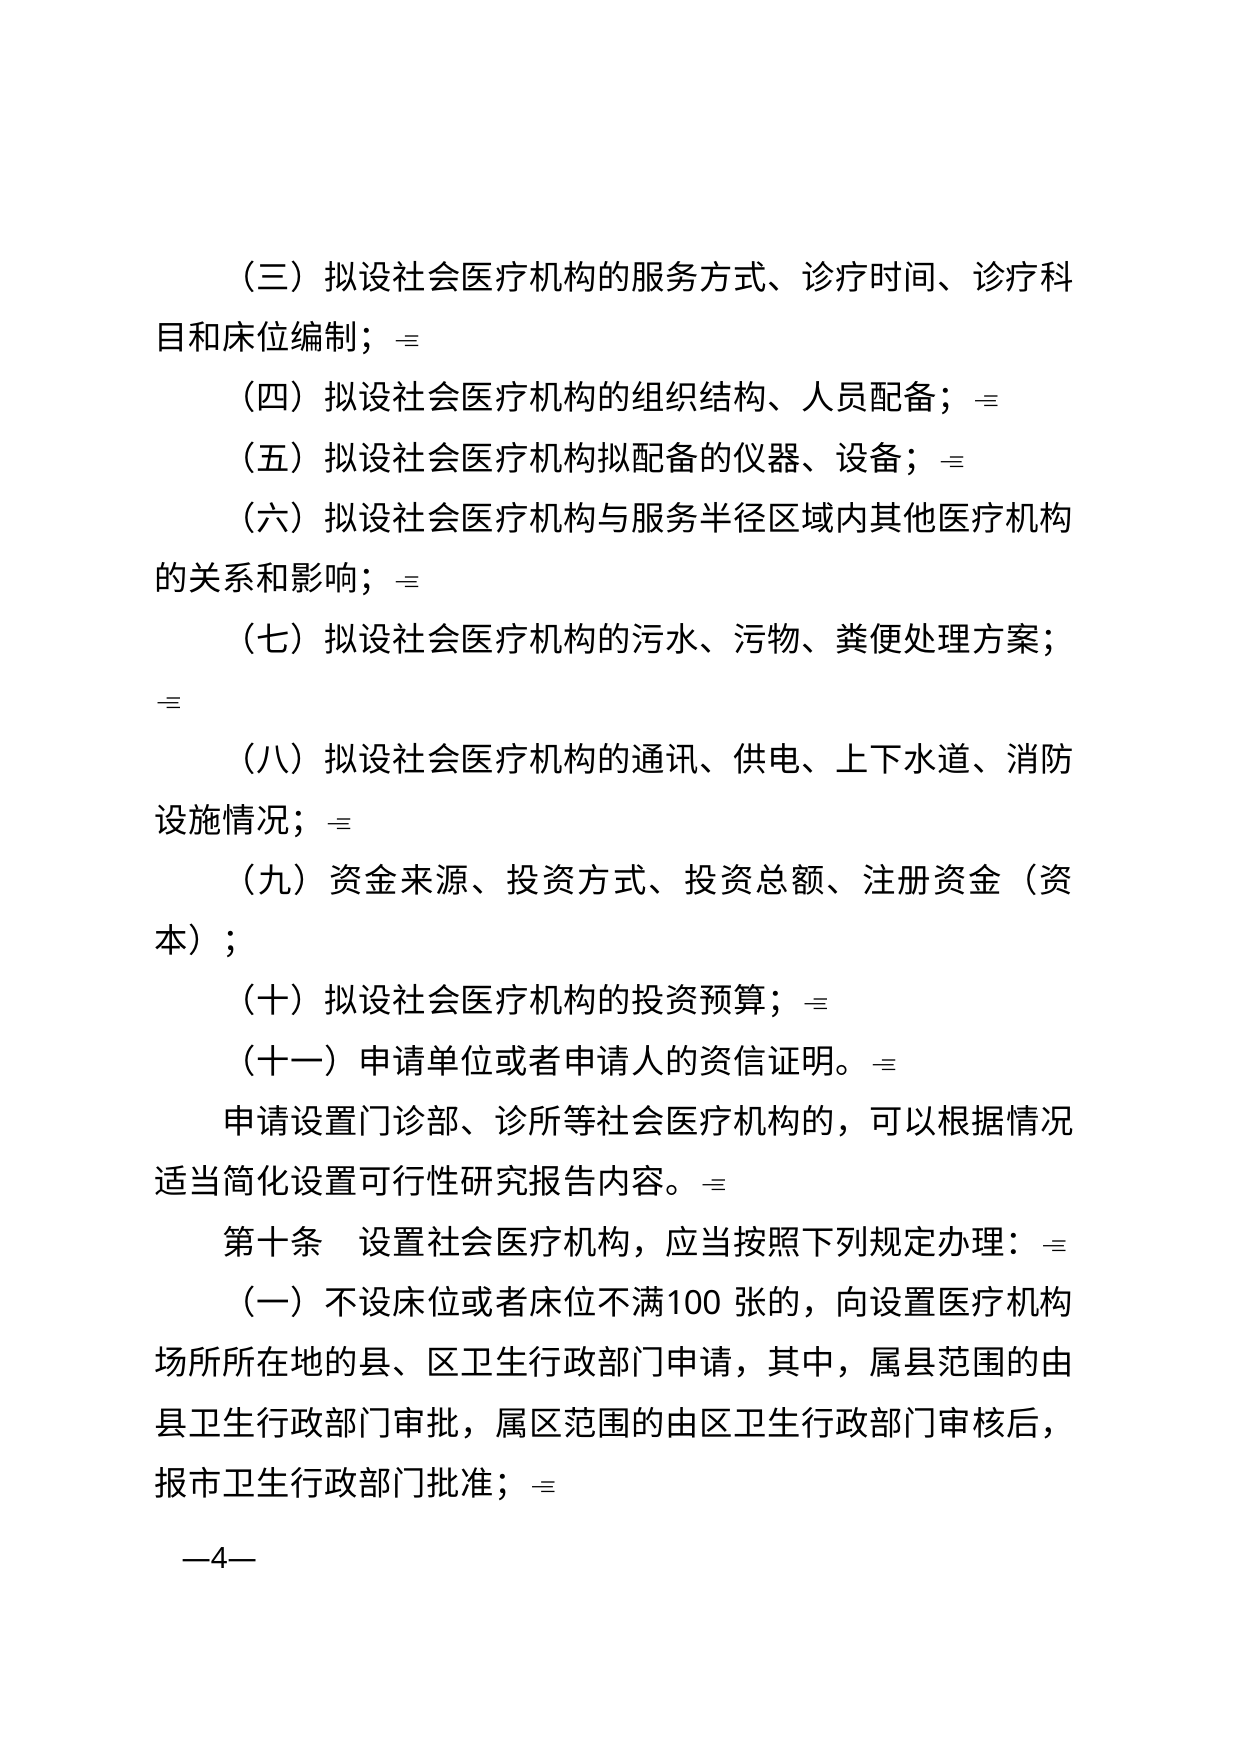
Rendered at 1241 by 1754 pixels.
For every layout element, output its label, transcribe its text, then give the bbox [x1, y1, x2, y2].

text （四）拟设社会医疗机构的组织结构、人员配备； [154, 365, 1074, 425]
text （十）拟设社会医疗机构的投资预算； [154, 968, 1074, 1028]
text （九）资金来源、投资方式、投资总额、注册资金（资本）； [154, 848, 1074, 968]
text （七）拟设社会医疗机构的污水、污物、粪便处理方案； [154, 606, 1074, 727]
text 第十条 设置社会医疗机构，应当按照下列规定办理： [154, 1209, 1074, 1270]
text （一）不设床位或者床位不满100张的，向设置医疗机构场所所在地的县、区卫生行政部门申请，其中，属县范围的由县卫生行政部门审批，属区范围的由区卫生行政部门审核后，报市卫生行政部门批准； [154, 1270, 1074, 1511]
text （六）拟设社会医疗机构与服务半径区域内其他医疗机构的关系和影响； [154, 486, 1074, 606]
text （十一）申请单位或者申请人的资信证明。 [154, 1028, 1074, 1089]
text （三）拟设社会医疗机构的服务方式、诊疗时间、诊疗科目和床位编制； [154, 244, 1074, 365]
text （五）拟设社会医疗机构拟配备的仪器、设备； [154, 425, 1074, 486]
text （八）拟设社会医疗机构的通讯、供电、上下水道、消防设施情况； [154, 727, 1074, 848]
text 申请设置门诊部、诊所等社会医疗机构的，可以根据情况适当简化设置可行性研究报告内容。 [154, 1089, 1074, 1209]
